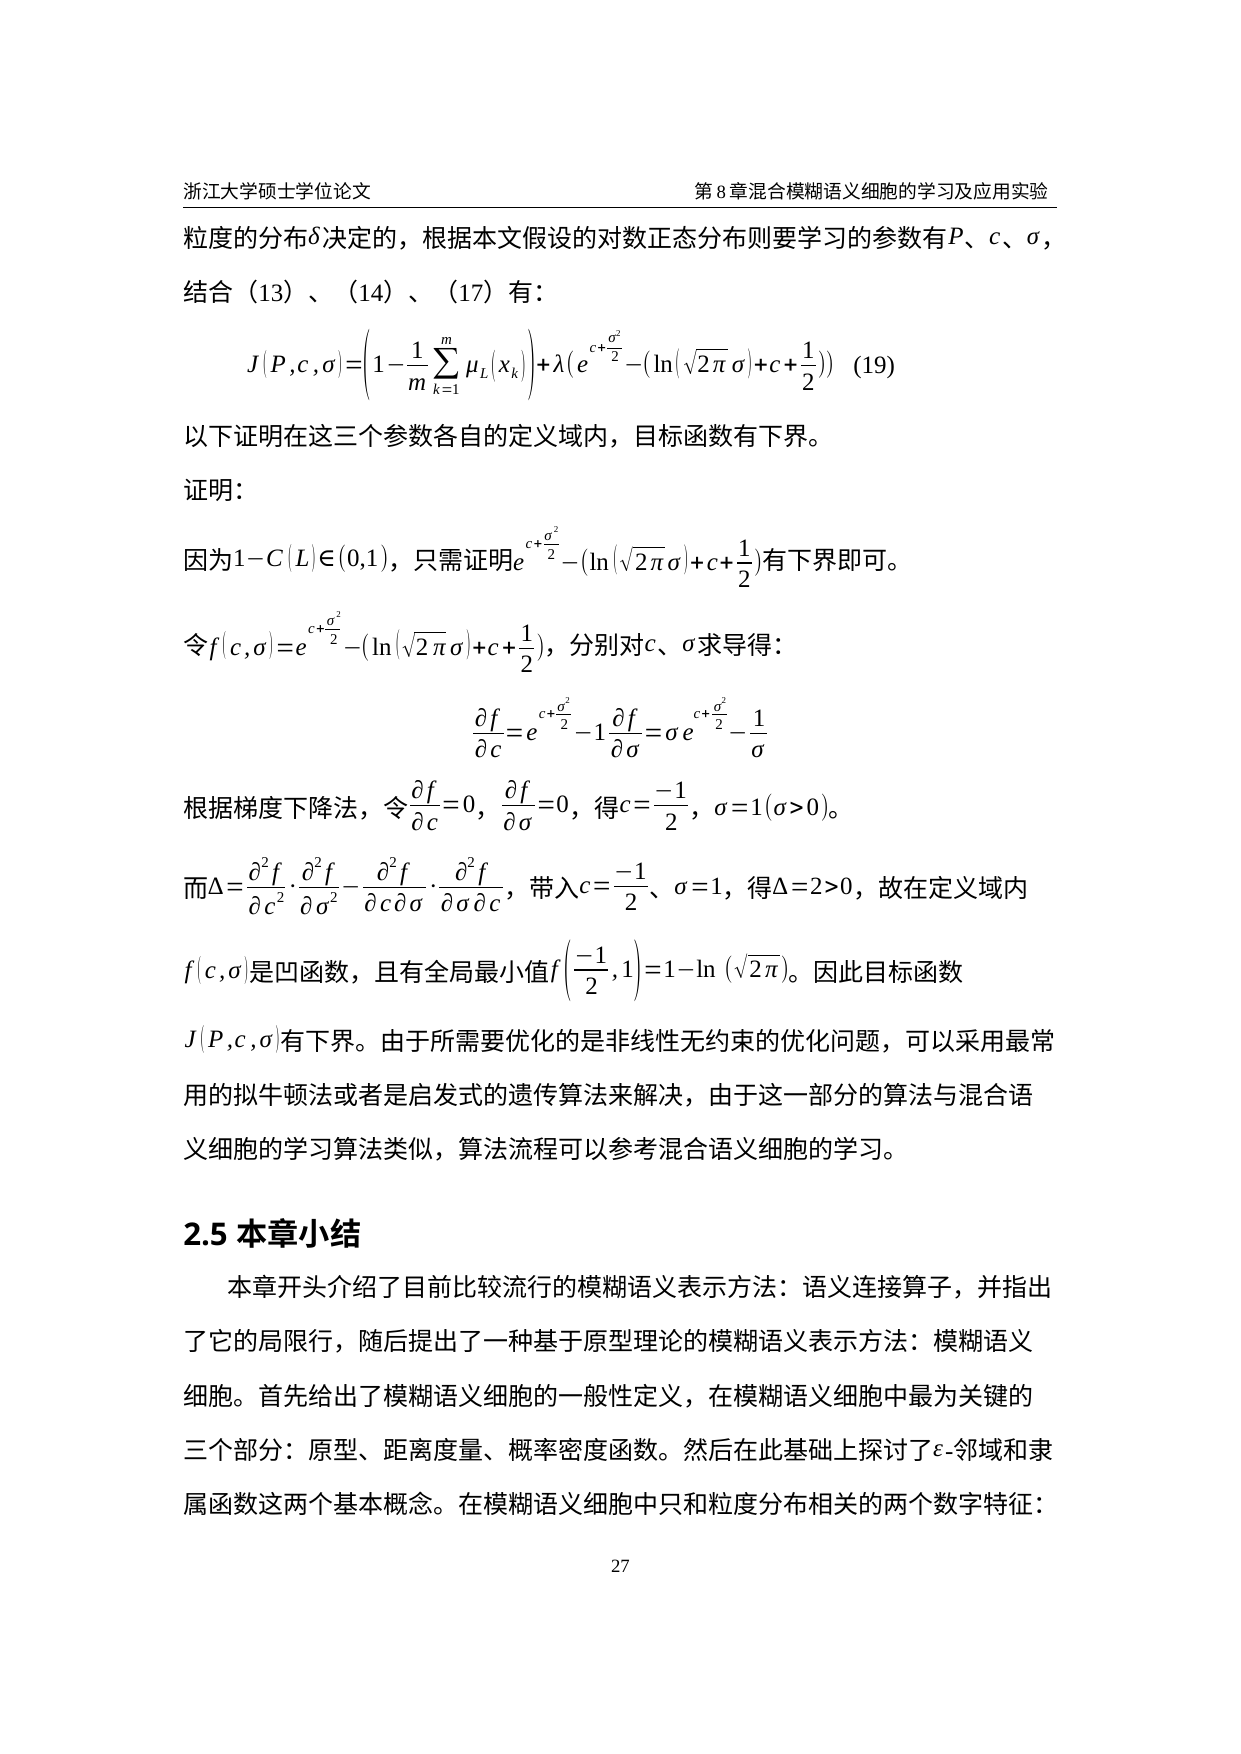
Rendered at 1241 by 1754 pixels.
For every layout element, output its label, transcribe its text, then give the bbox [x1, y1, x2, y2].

text 证明： [183, 470, 1057, 507]
text 以下证明在这三个参数各自的定义域内，目标函数有下界。 [183, 416, 1057, 452]
text 因为，只需证明有下界即可。 [183, 525, 1057, 592]
text 而，带入、，得，故在定义域内是凹函数，且有全局最小值。因此目标函数有下界。由于所需要优化的是非线性无约束的优化问题，可以采用最常用的拟牛顿法或者是启发式的遗传算法来解决，由于这一部分的算法与混合语义细胞的学习算法类似，算法流程可以参考混合语义细胞的学习。 [183, 854, 1057, 1166]
text (19) [183, 327, 1057, 402]
text 根据梯度下降法，令，，得，。 [183, 777, 1057, 836]
text 令，分别对、求导得： [183, 610, 1057, 677]
subtitle 本章小结 [183, 1209, 1057, 1255]
